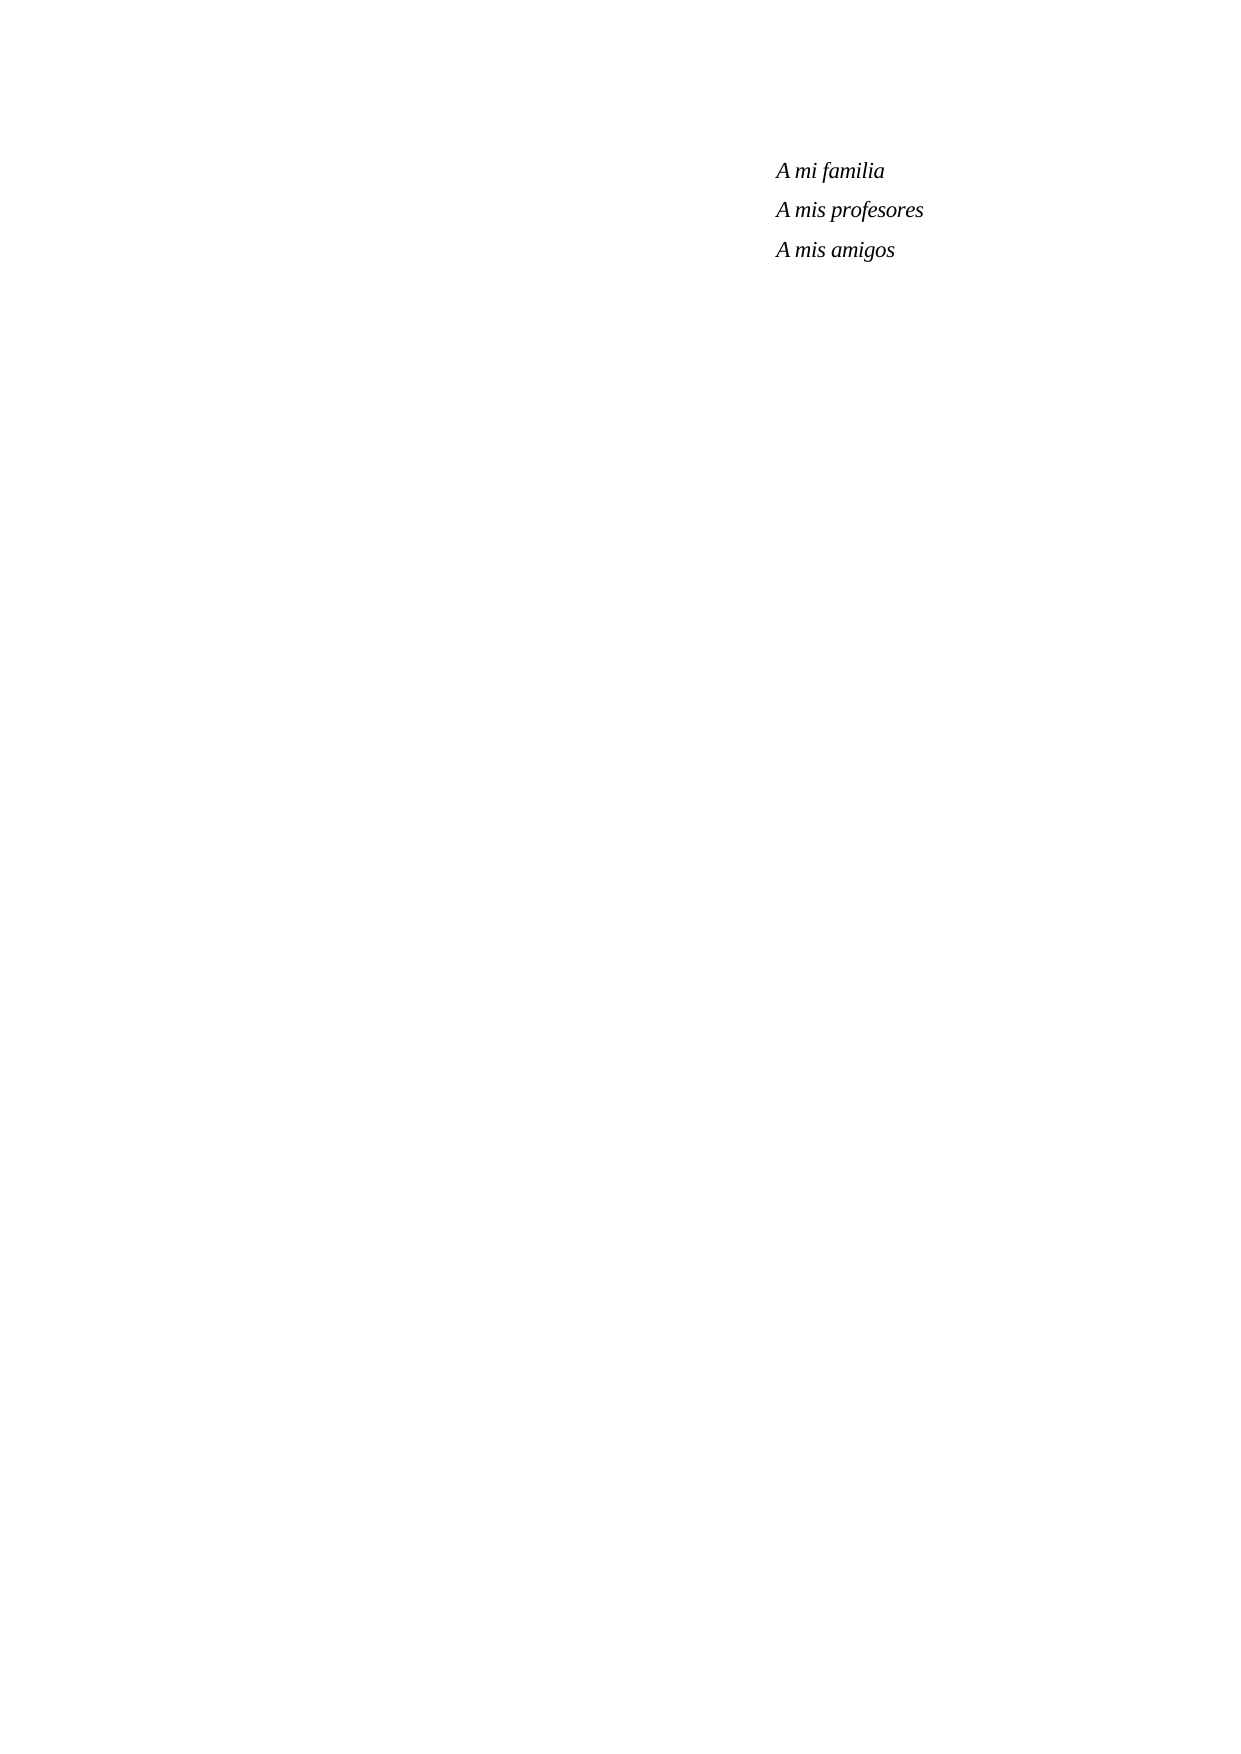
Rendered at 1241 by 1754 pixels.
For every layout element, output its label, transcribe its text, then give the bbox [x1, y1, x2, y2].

text A mis amigos [768, 236, 1068, 262]
text A mi familia [768, 157, 1072, 183]
text A mis profesores [768, 196, 1068, 223]
